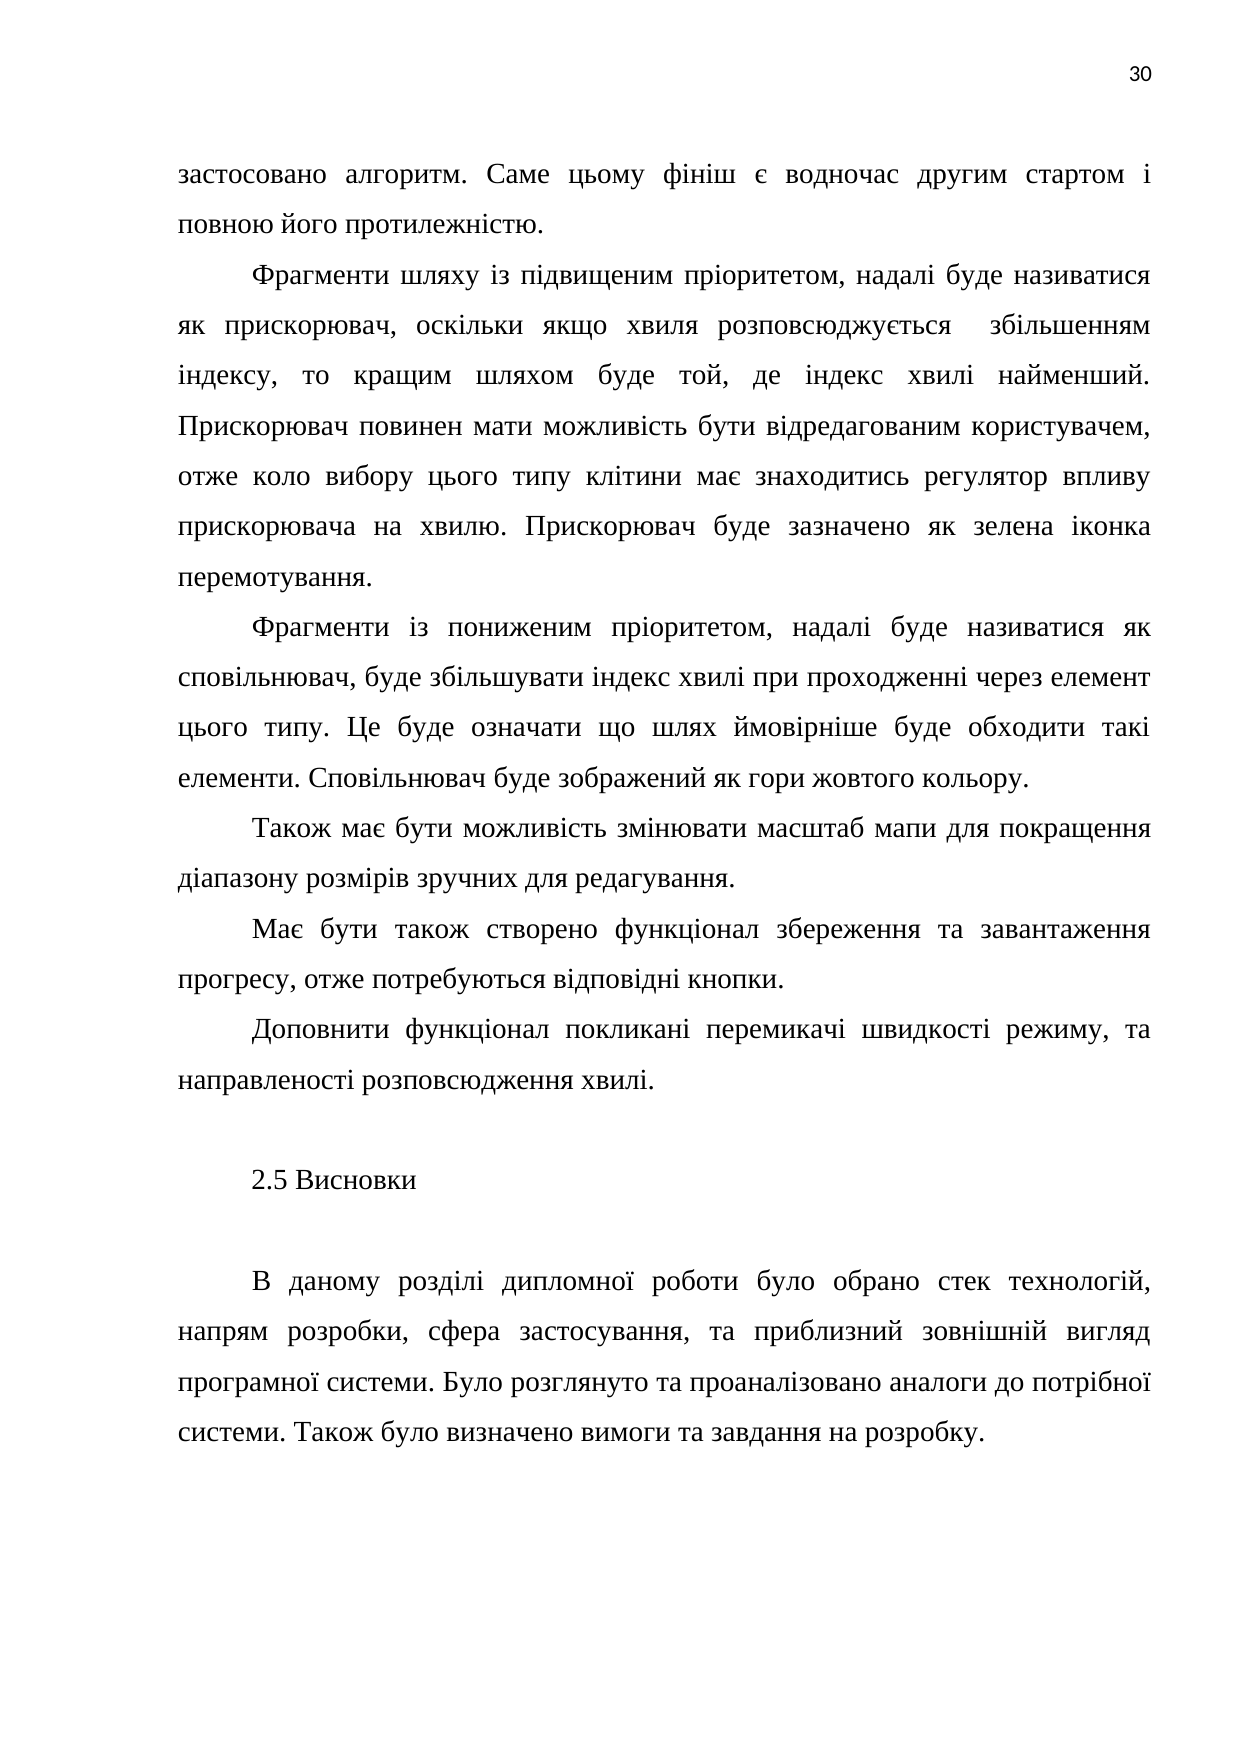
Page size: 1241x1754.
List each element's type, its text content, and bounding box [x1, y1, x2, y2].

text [178, 156, 1152, 240]
text Фрагменти шляху із підвищеним пріоритетом, надалі буде називатися як прискорювач, оскільки якщо хвиля розповсюджується збільшенням індексу, то кращим шляхом буде той, де індекс хвилі найменший. Прискорювач повинен мати можливість бути відредагованим користувачем, отже коло вибору цього типу клітини має знаходитись регулятор впливу прискорювача на хвилю. Прискорювач буде зазначено як зелена іконка перемотування. [178, 257, 1152, 592]
text Також має бути можливість змінювати масштаб мапи для покращення діапазону розмірів зручних для редагування. [178, 810, 1152, 894]
text Доповнити функціонал покликані перемикачі швидкості режиму, та направленості розповсюдження хвилі. [178, 1011, 1152, 1095]
text Має бути також створено функціонал збереження та завантаження прогресу, отже потребуються відповідні кнопки. [178, 911, 1152, 995]
text В даному розділі дипломної роботи було обрано стек технологій, напрям розробки, сфера застосування, та приблизний зовнішній вигляд програмної системи. Було розглянуто та проаналізовано аналоги до потрібної системи. Також було визначено вимоги та завдання на розробку. [178, 1263, 1152, 1447]
text Фрагменти із пониженим пріоритетом, надалі буде називатися як сповільнювач, буде збільшувати індекс хвилі при проходженні через елемент цього типу. Це буде означати що шлях ймовірніше буде обходити такі елементи. Сповільнювач буде зображений як гори жовтого кольору. [178, 609, 1152, 793]
subtitle 2.5 Висновки [177, 1162, 1152, 1196]
